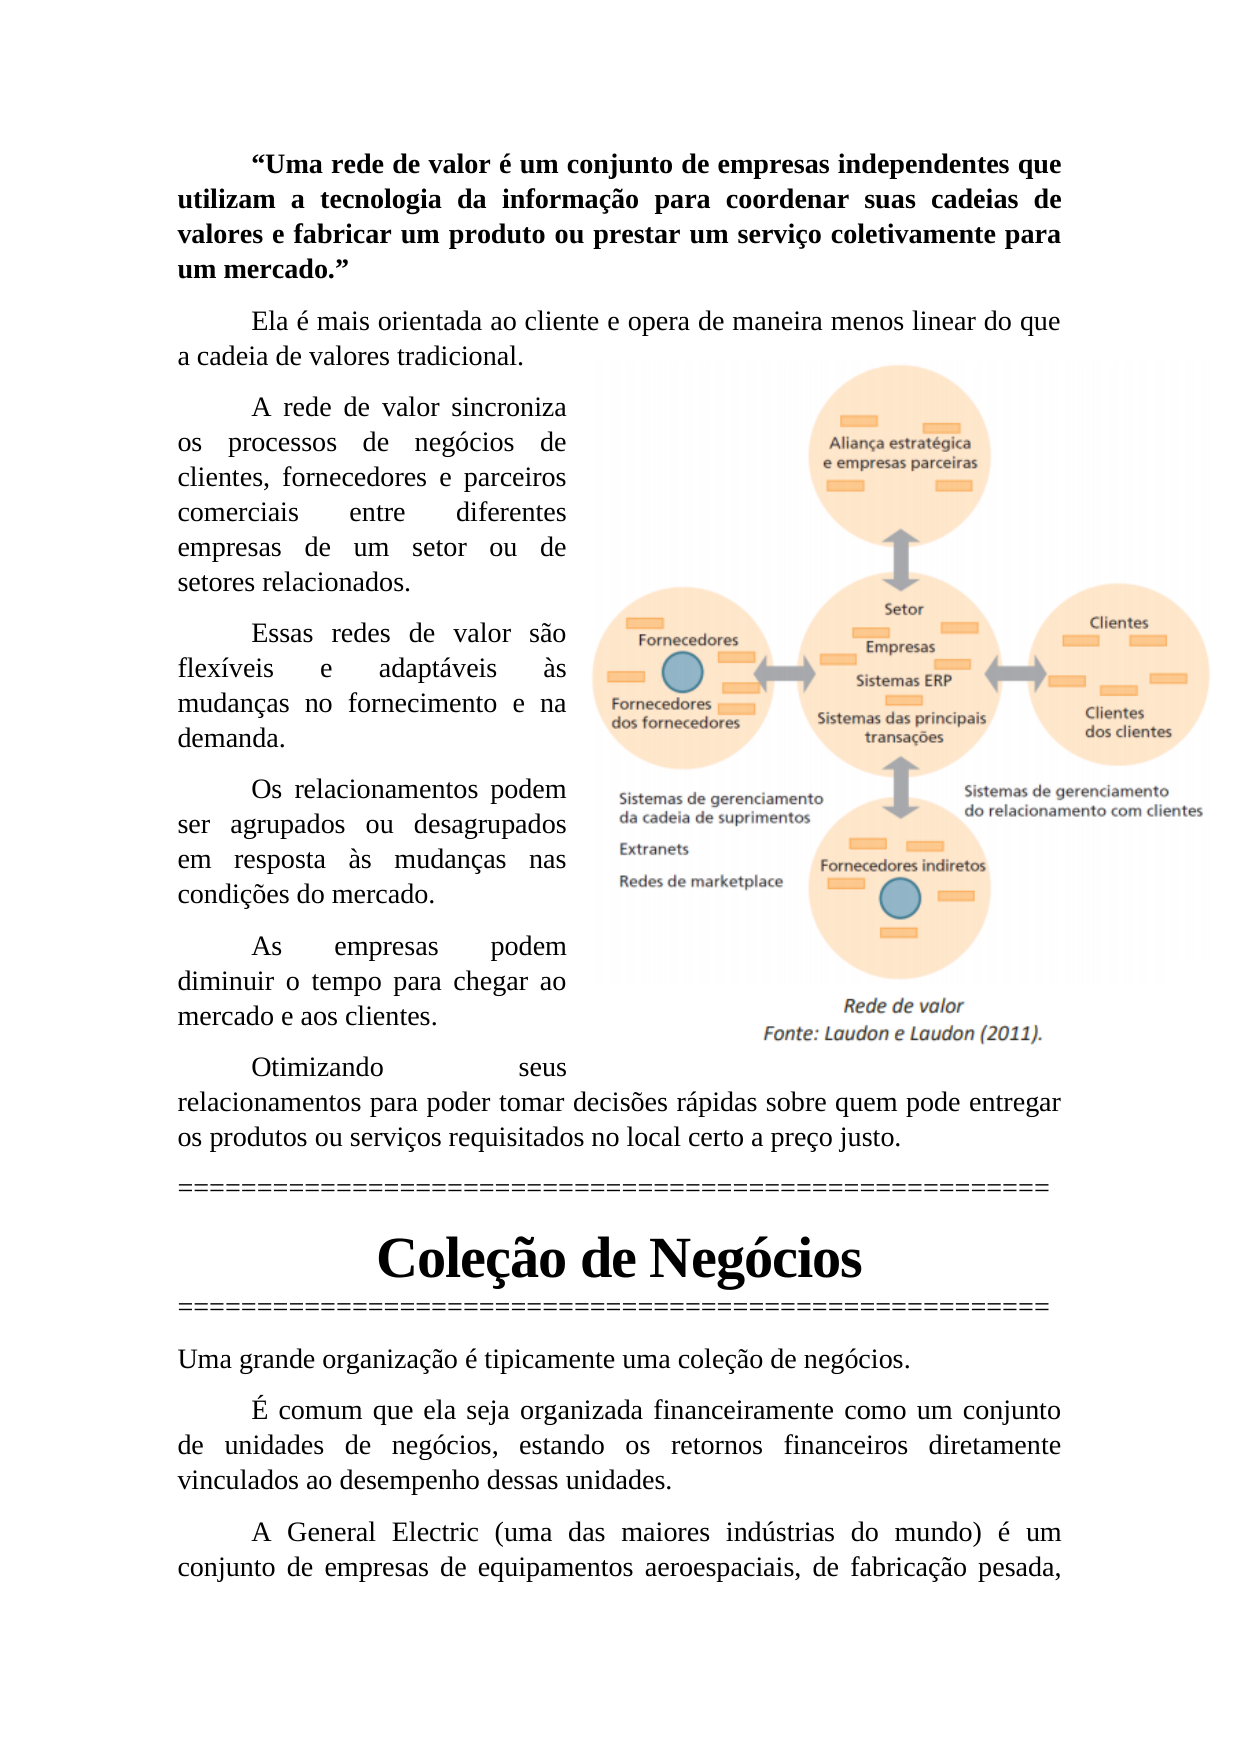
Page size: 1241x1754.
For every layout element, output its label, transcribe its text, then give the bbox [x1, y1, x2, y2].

text Os relacionamentos podem ser agrupados ou desagrupados em resposta às mudanças nas condições do mercado. [177, 773, 586, 910]
picture [586, 356, 1218, 1054]
text A rede de valor sincroniza os processos de negócios de clientes, fornecedores e parceiros comerciais entre diferentes empresas de um setor ou de setores relacionados. [177, 390, 586, 597]
text Essas redes de valor são flexíveis e adaptáveis às mudanças no fornecimento e na demanda. [177, 616, 586, 753]
text “Uma rede de valor é um conjunto de empresas independentes que utilizam a tecnologia da informação para coordenar suas cadeias de valores e fabricar um produto ou prestar um serviço coletivamente para um mercado.” [177, 148, 1063, 285]
title Coleção de Negócios [177, 1223, 1063, 1290]
text É comum que ela seja organizada financeiramente como um conjunto de unidades de negócios, estando os retornos financeiros diretamente vinculados ao desempenho dessas unidades. [177, 1393, 1063, 1496]
text Otimizando seus relacionamentos para poder tomar decisões rápidas sobre quem pode entregar os produtos ou serviços requisitados no local certo a preço justo. [177, 1050, 1063, 1152]
text ======================================================= [177, 1172, 1063, 1204]
text Uma grande organização é tipicamente uma coleção de negócios. [177, 1342, 1063, 1374]
text Ela é mais orientada ao cliente e opera de maneira menos linear do que a cadeia de valores tradicional. [177, 304, 1063, 371]
text As empresas podem diminuir o tempo para chegar ao mercado e aos clientes. [177, 929, 586, 1031]
text ======================================================= [177, 1290, 1063, 1323]
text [177, 1515, 1063, 1582]
